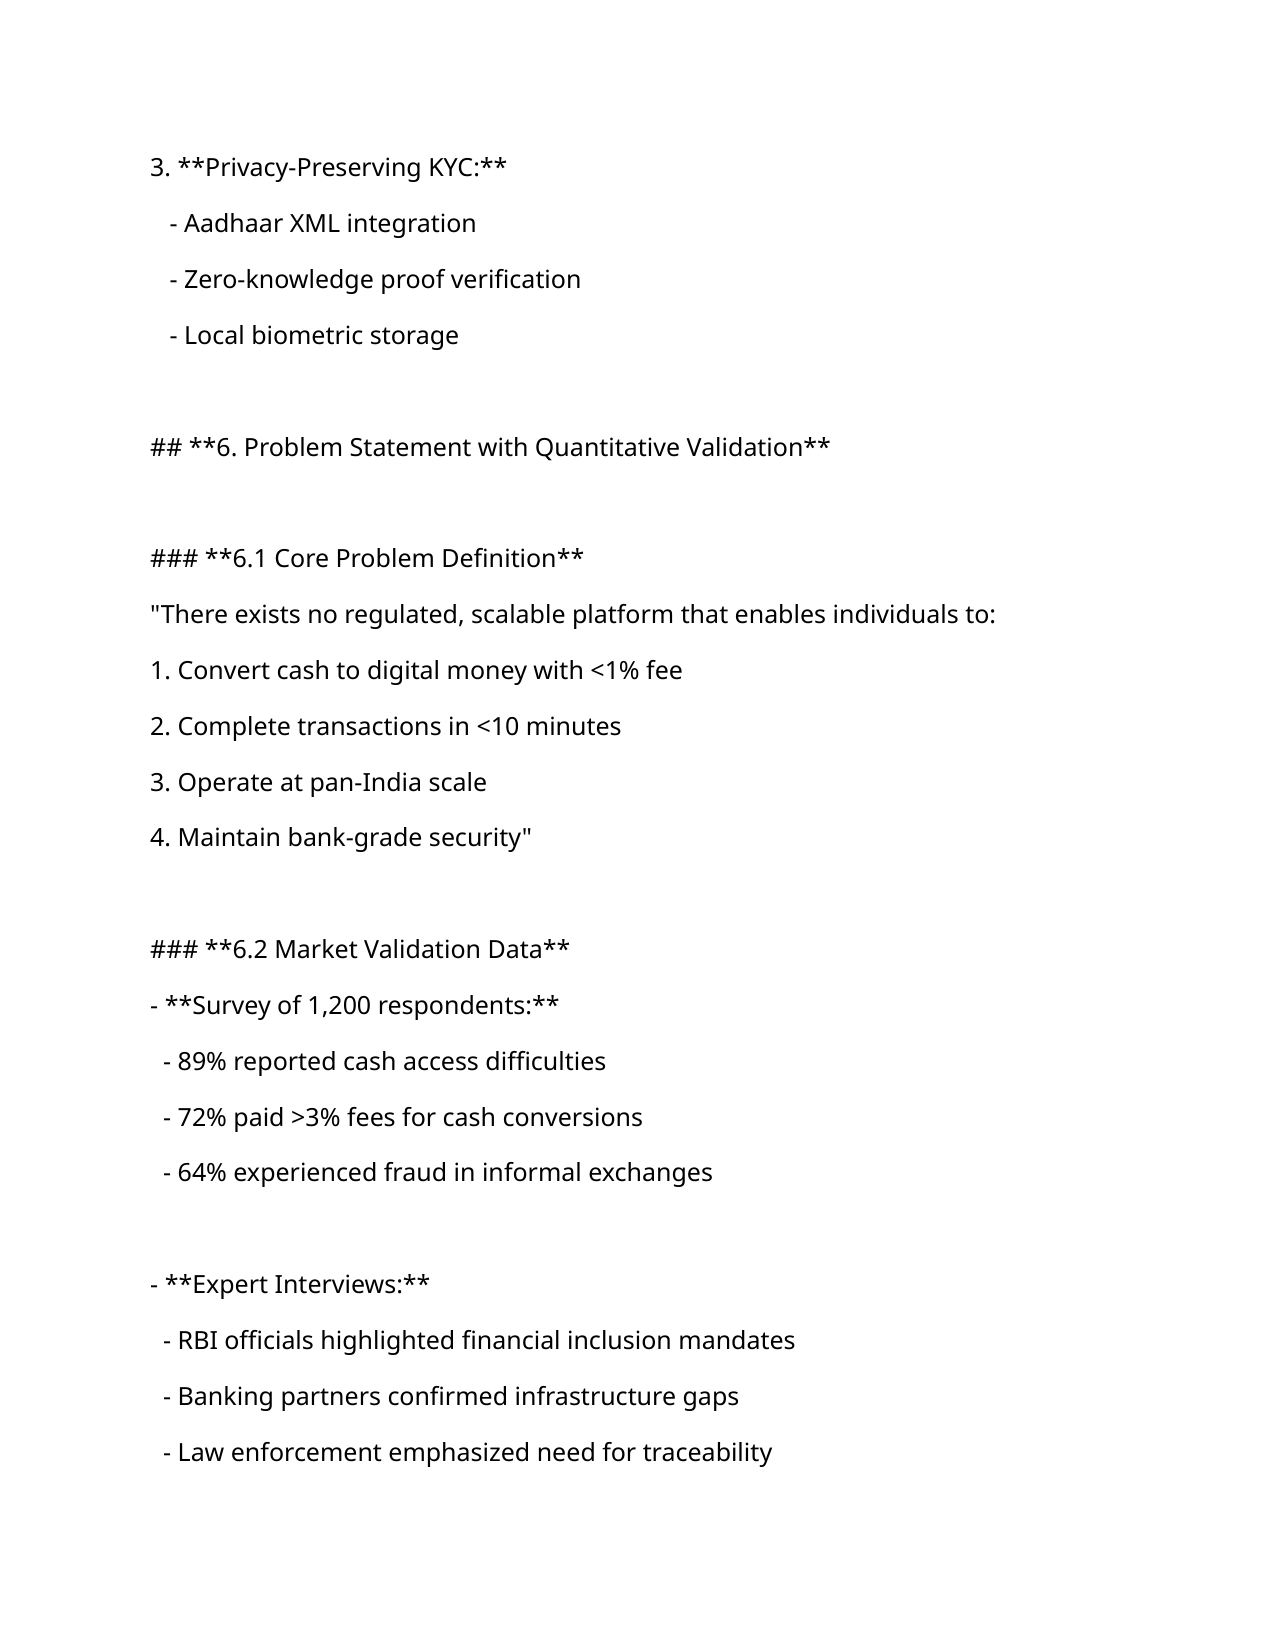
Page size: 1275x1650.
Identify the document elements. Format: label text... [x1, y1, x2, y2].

text - Aadhaar XML integration [150, 206, 1125, 240]
text 4. Maintain bank-grade security" [150, 820, 1125, 854]
text ### **6.2 Market Validation Data** [150, 932, 1125, 966]
text - 89% reported cash access difficulties [150, 1043, 1125, 1077]
text - Local biometric storage [150, 317, 1125, 352]
text ### **6.1 Core Problem Definition** [150, 541, 1125, 575]
text 3. **Privacy-Preserving KYC:** [150, 150, 1125, 184]
text 1. Convert cash to digital money with <1% fee [150, 652, 1125, 687]
text - 64% experienced fraud in informal exchanges [150, 1155, 1125, 1189]
text - **Survey of 1,200 respondents:** [150, 987, 1125, 1022]
text - RBI officials highlighted financial inclusion mandates [150, 1322, 1125, 1357]
text ## **6. Problem Statement with Quantitative Validation** [150, 429, 1125, 463]
text - Law enforcement emphasized need for traceability [150, 1434, 1125, 1468]
text - Banking partners confirmed infrastructure gaps [150, 1378, 1125, 1412]
text 2. Complete transactions in <10 minutes [150, 708, 1125, 742]
text - 72% paid >3% fees for cash conversions [150, 1099, 1125, 1133]
text "There exists no regulated, scalable platform that enables individuals to: [150, 597, 1125, 631]
text - Zero-knowledge proof verification [150, 262, 1125, 296]
text 3. Operate at pan-India scale [150, 764, 1125, 798]
text - **Expert Interviews:** [150, 1267, 1125, 1301]
